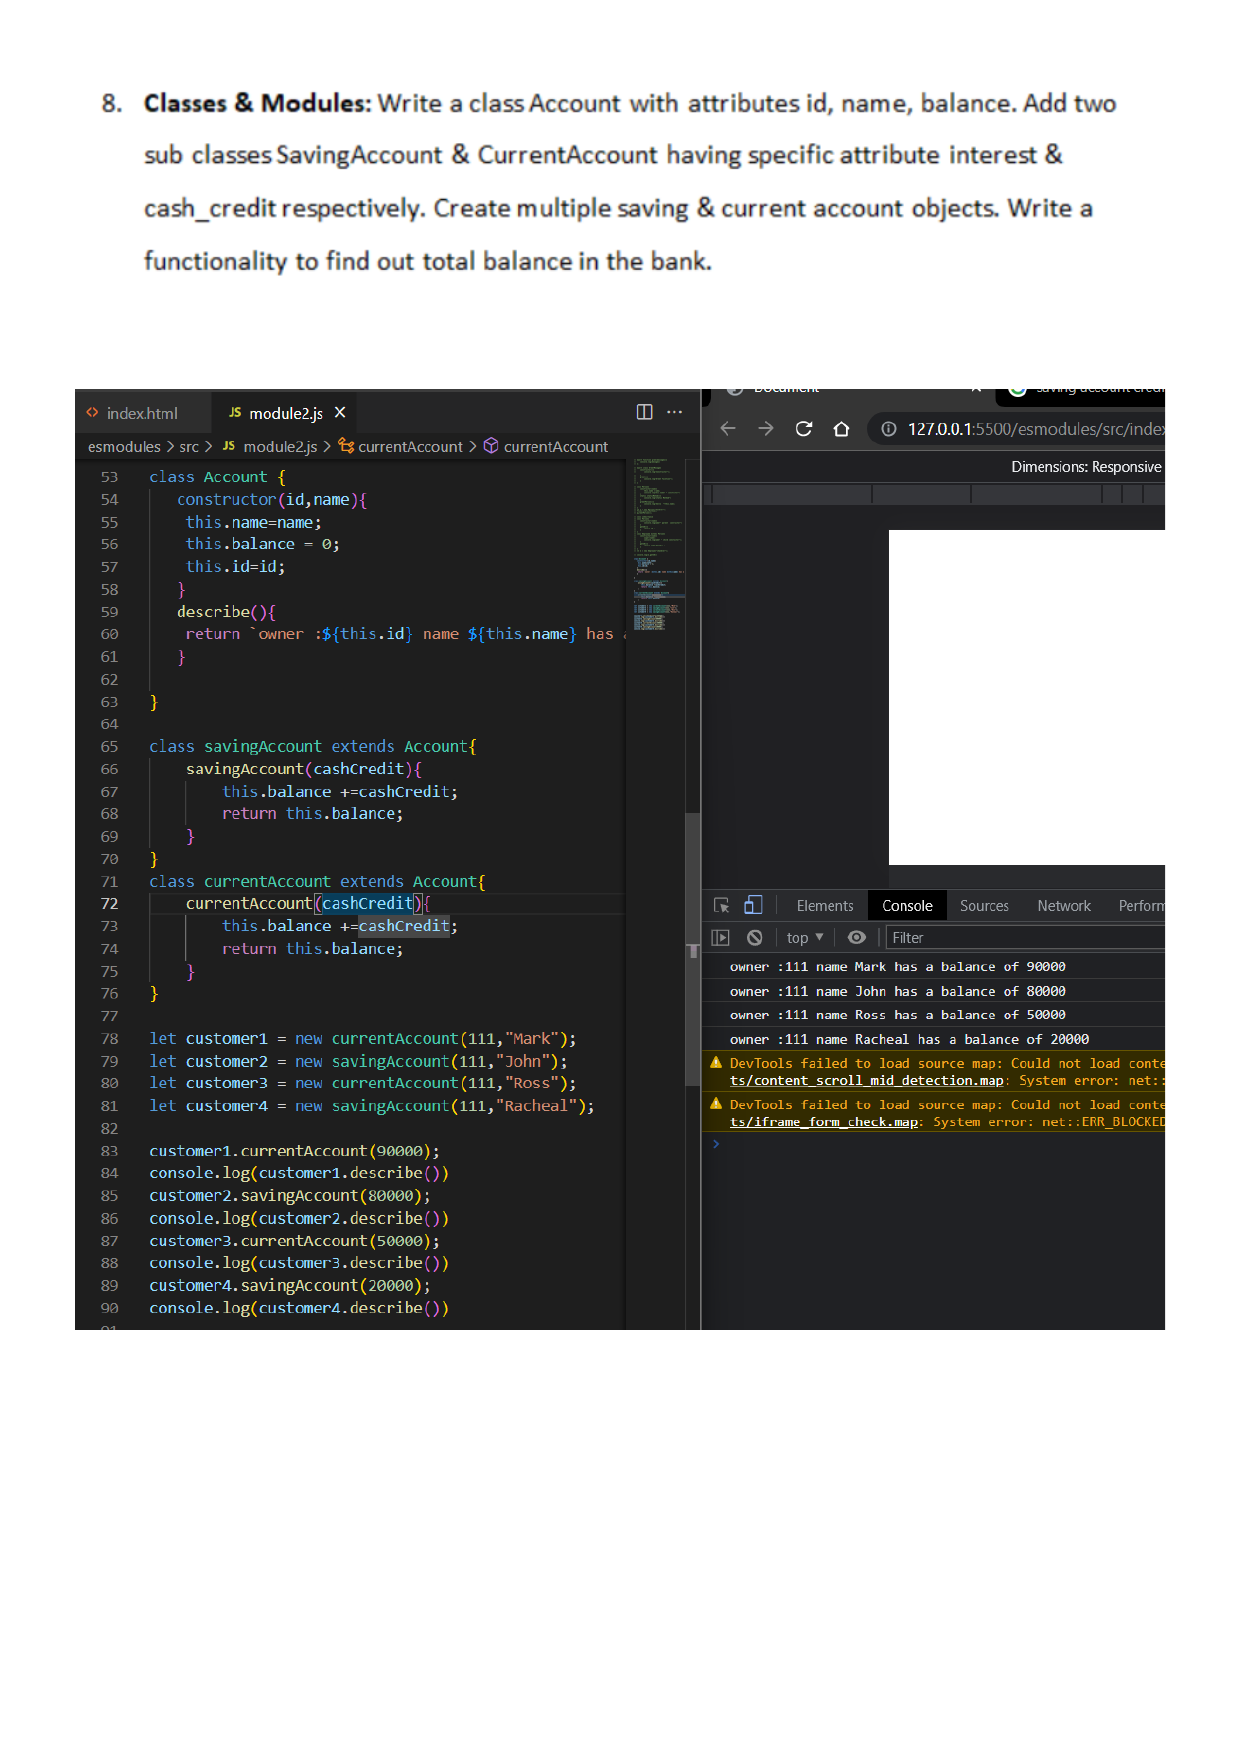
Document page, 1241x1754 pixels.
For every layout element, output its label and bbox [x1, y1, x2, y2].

picture [75, 389, 1166, 1330]
picture [75, 75, 1151, 324]
